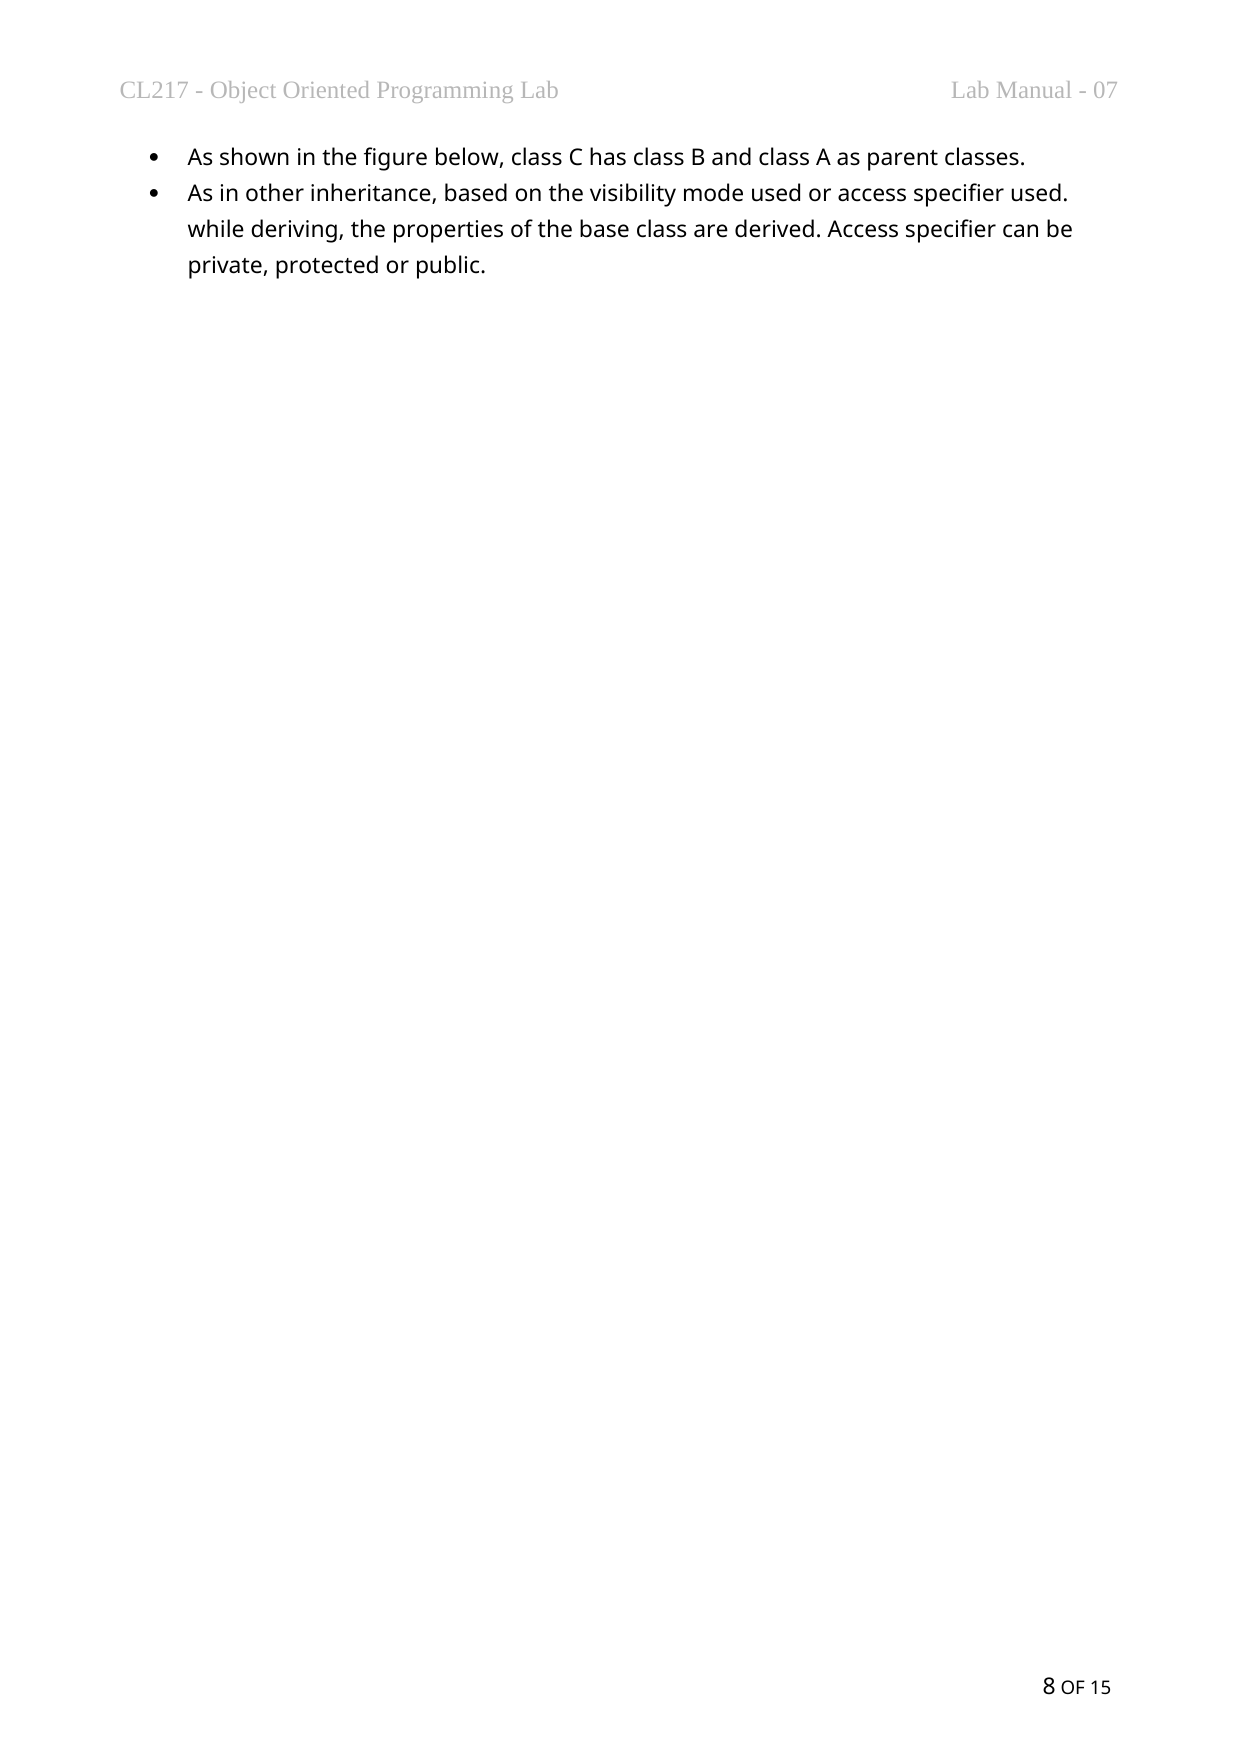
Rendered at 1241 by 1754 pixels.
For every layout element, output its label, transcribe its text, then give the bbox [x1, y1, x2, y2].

list As in other inheritance, based on the visibility mode used or access specifier used. while deriving, the properties of the base class are derived. Access specifier can be private, protected or public. [150, 177, 1128, 280]
list As shown in the figure below, class C has class B and class A as parent classes. [150, 141, 1128, 172]
